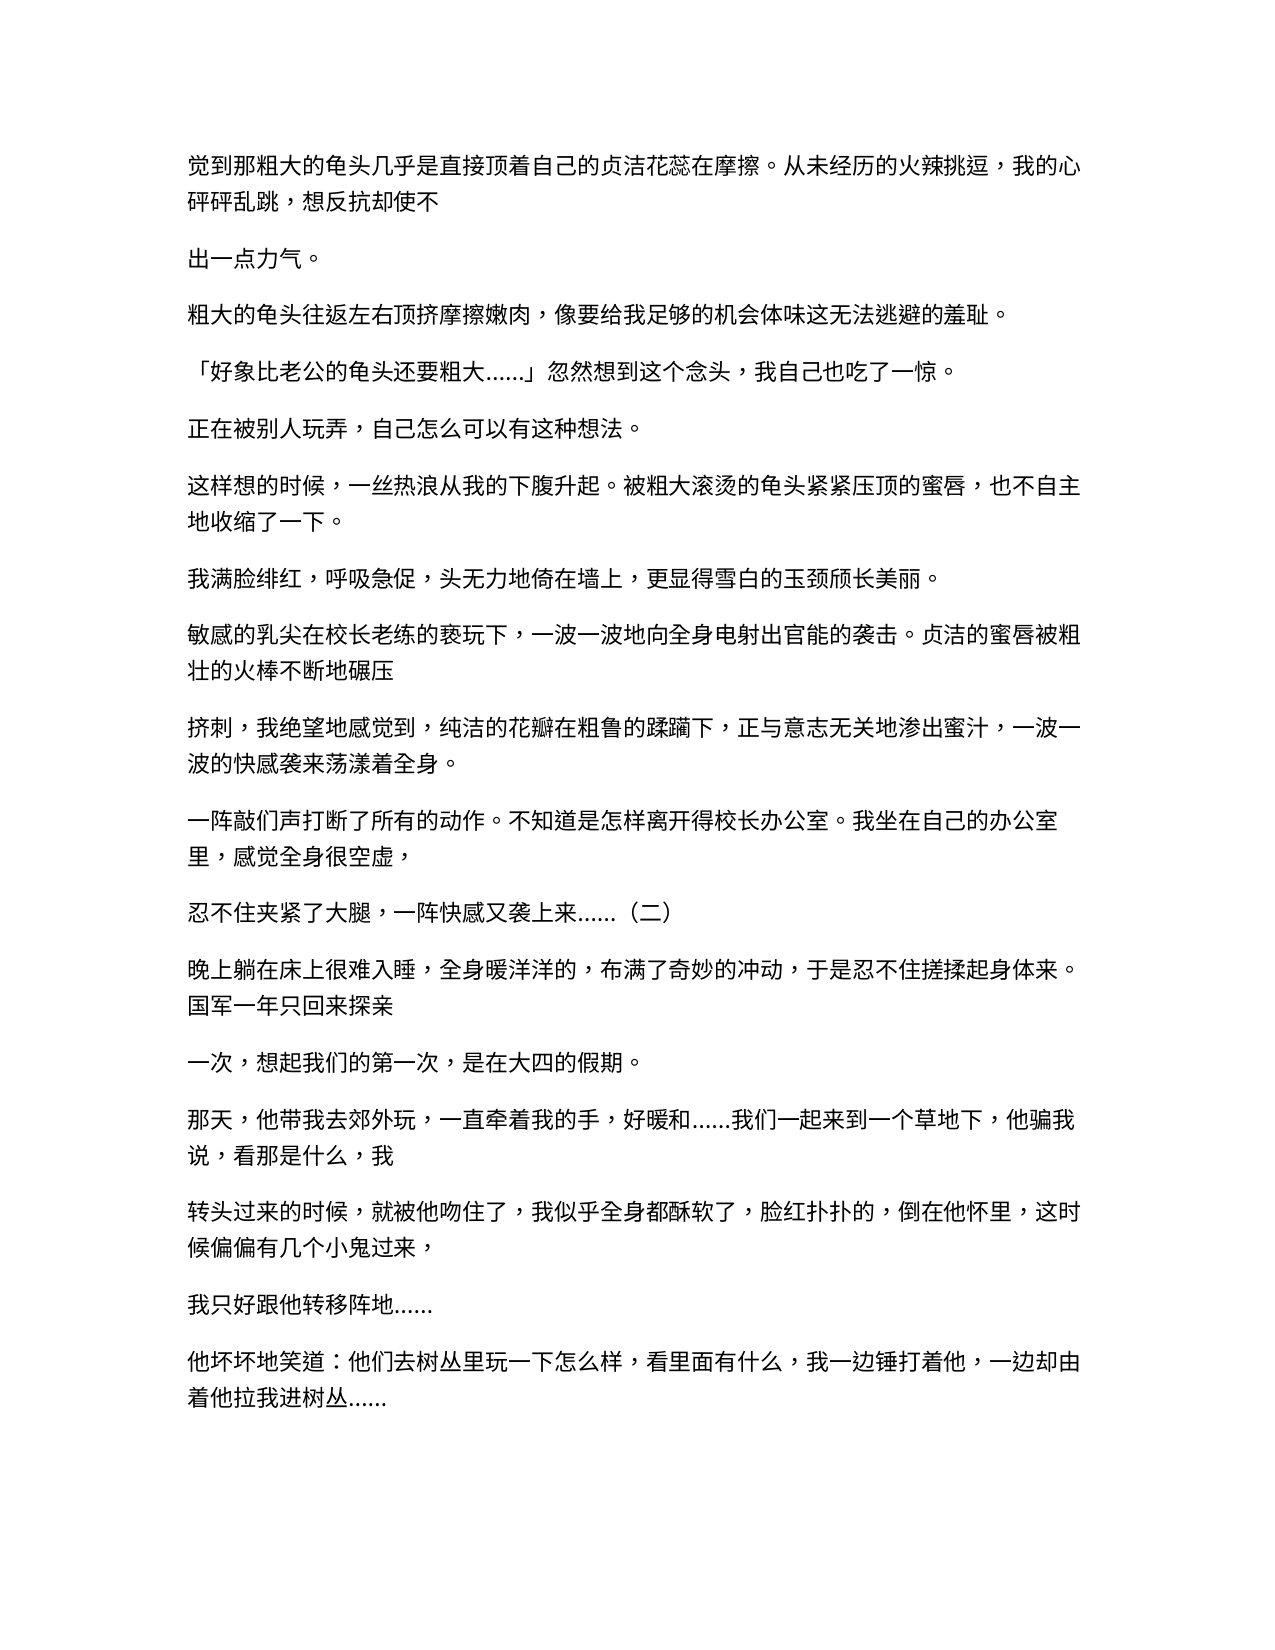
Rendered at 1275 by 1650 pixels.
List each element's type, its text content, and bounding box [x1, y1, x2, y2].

text 我满脸绯红，呼吸急促，头无力地倚在墙上，更显得雪白的玉颈颀长美丽。 [187, 562, 1087, 594]
text 挤刺，我绝望地感觉到，纯洁的花瓣在粗鲁的蹂躏下，正与意志无关地渗出蜜汁，一波一波的快感袭来荡漾着全身。 [187, 712, 1087, 779]
text 出一点力气。 [187, 243, 1087, 274]
text 一阵敲们声打断了所有的动作。不知道是怎样离开得校长办公室。我坐在自己的办公室里，感觉全身很空虚， [187, 805, 1087, 872]
text 敏感的乳尖在校长老练的亵玩下，一波一波地向全身电射出官能的袭击。贞洁的蜜唇被粗壮的火棒不断地碾压 [187, 619, 1087, 686]
text 觉到那粗大的龟头几乎是直接顶着自己的贞洁花蕊在摩擦。从未经历的火辣挑逗，我的心砰砰乱跳，想反抗却使不 [187, 150, 1087, 217]
text 粗大的龟头往返左右顶挤摩擦嫩肉，像要给我足够的机会体味这无法逃避的羞耻。 [187, 299, 1087, 331]
text 晚上躺在床上很难入睡，全身暖洋洋的，布满了奇妙的冲动，于是忍不住搓揉起身体来。国军一年只回来探亲 [187, 954, 1087, 1021]
text 转头过来的时候，就被他吻住了，我似乎全身都酥软了，脸红扑扑的，倒在他怀里，这时候偏偏有几个小鬼过来， [187, 1196, 1087, 1263]
text 我只好跟他转移阵地…… [187, 1289, 1087, 1320]
text 正在被别人玩弄，自己怎么可以有这种想法。 [187, 413, 1087, 444]
text 那天，他带我去郊外玩，一直牵着我的手，好暖和……我们一起来到一个草地下，他骗我说，看那是什么，我 [187, 1104, 1087, 1171]
text 这样想的时候，一丝热浪从我的下腹升起。被粗大滚烫的龟头紧紧压顶的蜜唇，也不自主地收缩了一下。 [187, 470, 1087, 537]
text 「好象比老公的龟头还要粗大……」忽然想到这个念头，我自己也吃了一惊。 [187, 356, 1087, 387]
text 他坏坏地笑道：他们去树丛里玩一下怎么样，看里面有什么，我一边锤打着他，一边却由着他拉我进树丛…… [187, 1346, 1087, 1413]
text 忍不住夹紧了大腿，一阵快感又袭上来……（二） [187, 897, 1087, 929]
text 一次，想起我们的第一次，是在大四的假期。 [187, 1047, 1087, 1078]
